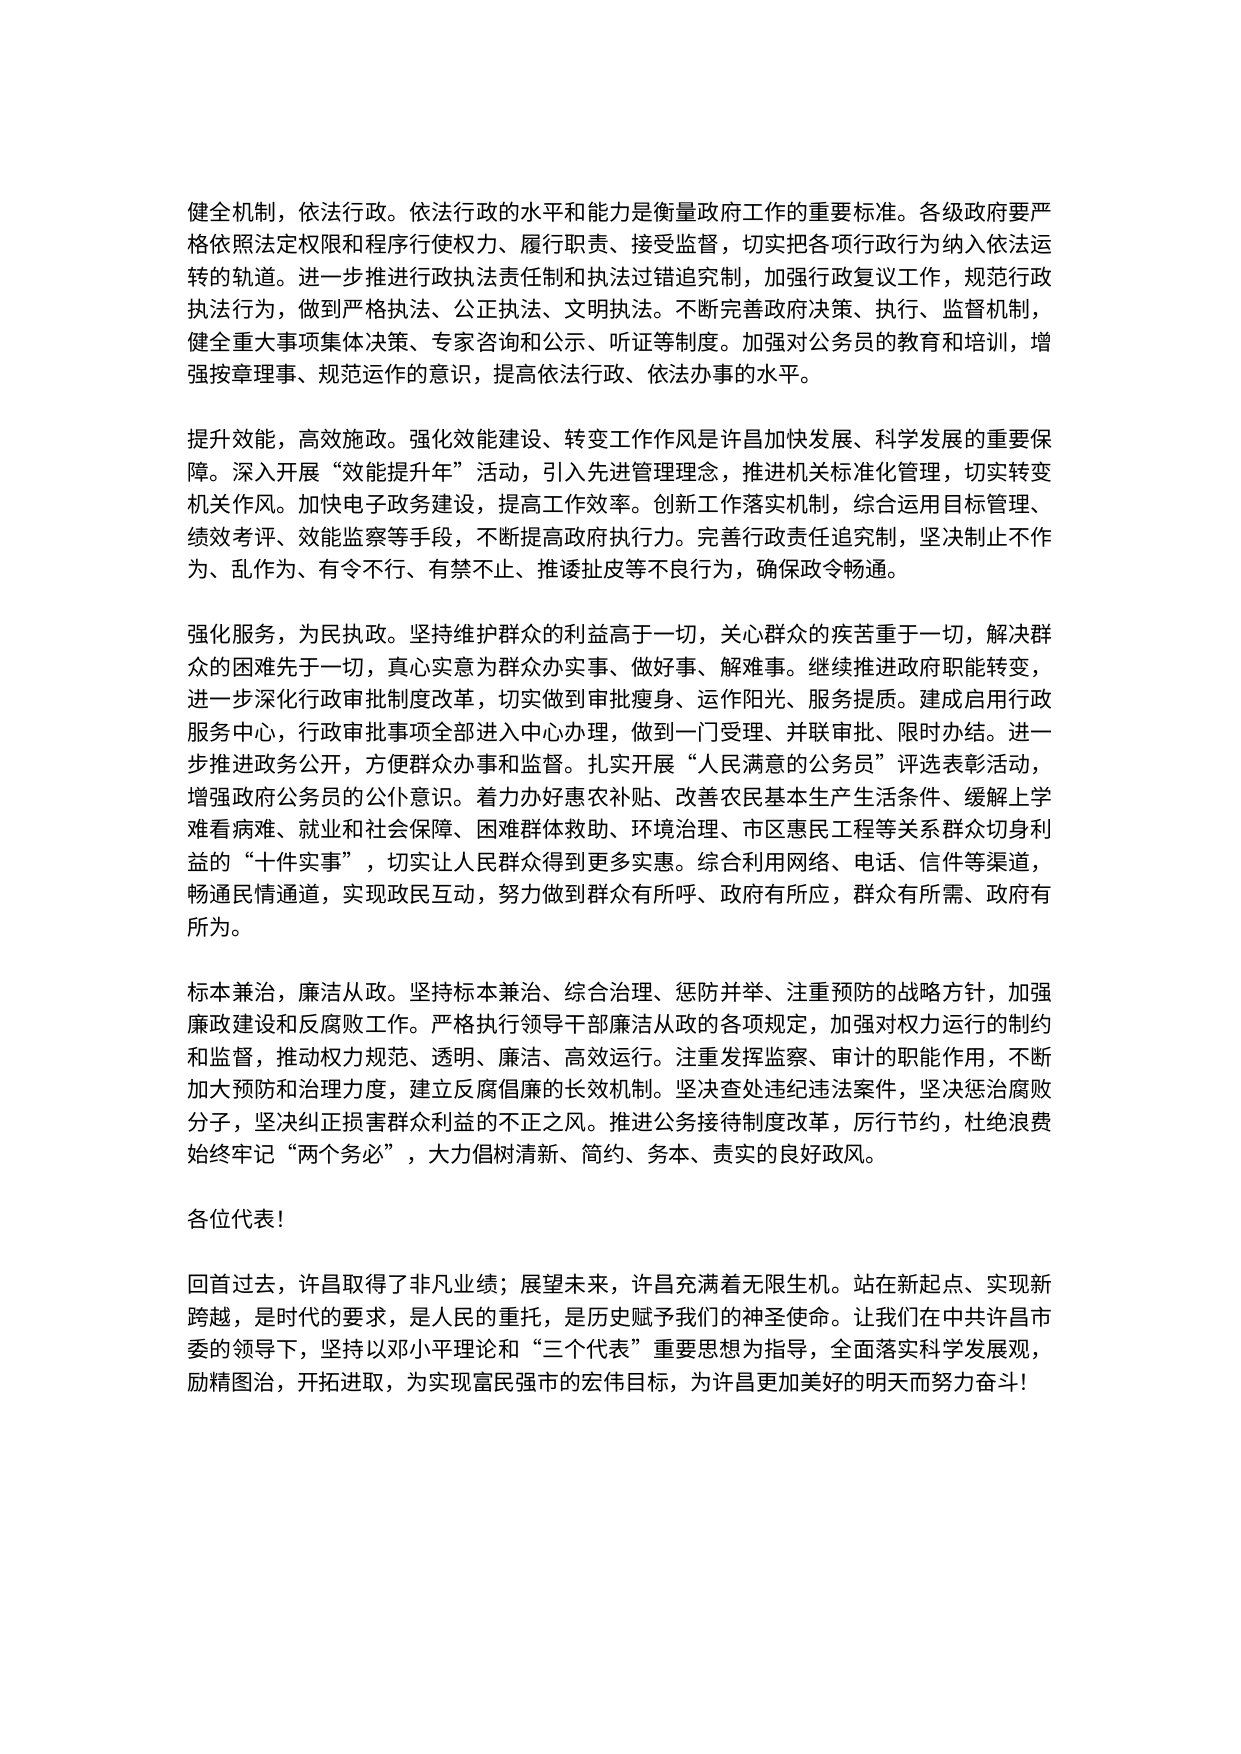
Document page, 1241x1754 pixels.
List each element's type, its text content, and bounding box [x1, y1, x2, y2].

text 提升效能，高效施政。强化效能建设、转变工作作风是许昌加快发展、科学发展的重要保障。深入开展“效能提升年”活动，引入先进管理理念，推进机关标准化管理，切实转变机关作风。加快电子政务建设，提高工作效率。创新工作落实机制，综合运用目标管理、绩效考评、效能监察等手段，不断提高政府执行力。完善行政责任追究制，坚决制止不作为、乱作为、有令不行、有禁不止、推诿扯皮等不良行为，确保政令畅通。 [187, 422, 1053, 584]
text 各位代表！ [187, 1202, 1053, 1234]
text 健全机制，依法行政。依法行政的水平和能力是衡量政府工作的重要标准。各级政府要严格依照法定权限和程序行使权力、履行职责、接受监督，切实把各项行政行为纳入依法运转的轨道。进一步推进行政执法责任制和执法过错追究制，加强行政复议工作，规范行政执法行为，做到严格执法、公正执法、文明执法。不断完善政府决策、执行、监督机制，健全重大事项集体决策、专家咨询和公示、听证等制度。加强对公务员的教育和培训，增强按章理事、规范运作的意识，提高依法行政、依法办事的水平。 [187, 194, 1053, 389]
text 强化服务，为民执政。坚持维护群众的利益高于一切，关心群众的疾苦重于一切，解决群众的困难先于一切，真心实意为群众办实事、做好事、解难事。继续推进政府职能转变，进一步深化行政审批制度改革，切实做到审批瘦身、运作阳光、服务提质。建成启用行政服务中心，行政审批事项全部进入中心办理，做到一门受理、并联审批、限时办结。进一步推进政务公开，方便群众办事和监督。扎实开展“人民满意的公务员”评选表彰活动，增强政府公务员的公仆意识。着力办好惠农补贴、改善农民基本生产生活条件、缓解上学难看病难、就业和社会保障、困难群体救助、环境治理、市区惠民工程等关系群众切身利益的“十件实事”，切实让人民群众得到更多实惠。综合利用网络、电话、信件等渠道，畅通民情通道，实现政民互动，努力做到群众有所呼、政府有所应，群众有所需、政府有所为。 [187, 617, 1053, 942]
text 回首过去，许昌取得了非凡业绩；展望未来，许昌充满着无限生机。站在新起点、实现新跨越，是时代的要求，是人民的重托，是历史赋予我们的神圣使命。让我们在中共许昌市委的领导下，坚持以邓小平理论和“三个代表”重要思想为指导，全面落实科学发展观，励精图治，开拓进取，为实现富民强市的宏伟目标，为许昌更加美好的明天而努力奋斗！ [187, 1267, 1053, 1397]
text 标本兼治，廉洁从政。坚持标本兼治、综合治理、惩防并举、注重预防的战略方针，加强廉政建设和反腐败工作。严格执行领导干部廉洁从政的各项规定，加强对权力运行的制约和监督，推动权力规范、透明、廉洁、高效运行。注重发挥监察、审计的职能作用，不断加大预防和治理力度，建立反腐倡廉的长效机制。坚决查处违纪违法案件，坚决惩治腐败分子，坚决纠正损害群众利益的不正之风。推进公务接待制度改革，厉行节约，杜绝浪费。始终牢记“两个务必”，大力倡树清新、简约、务本、责实的良好政风。 [187, 974, 1053, 1169]
